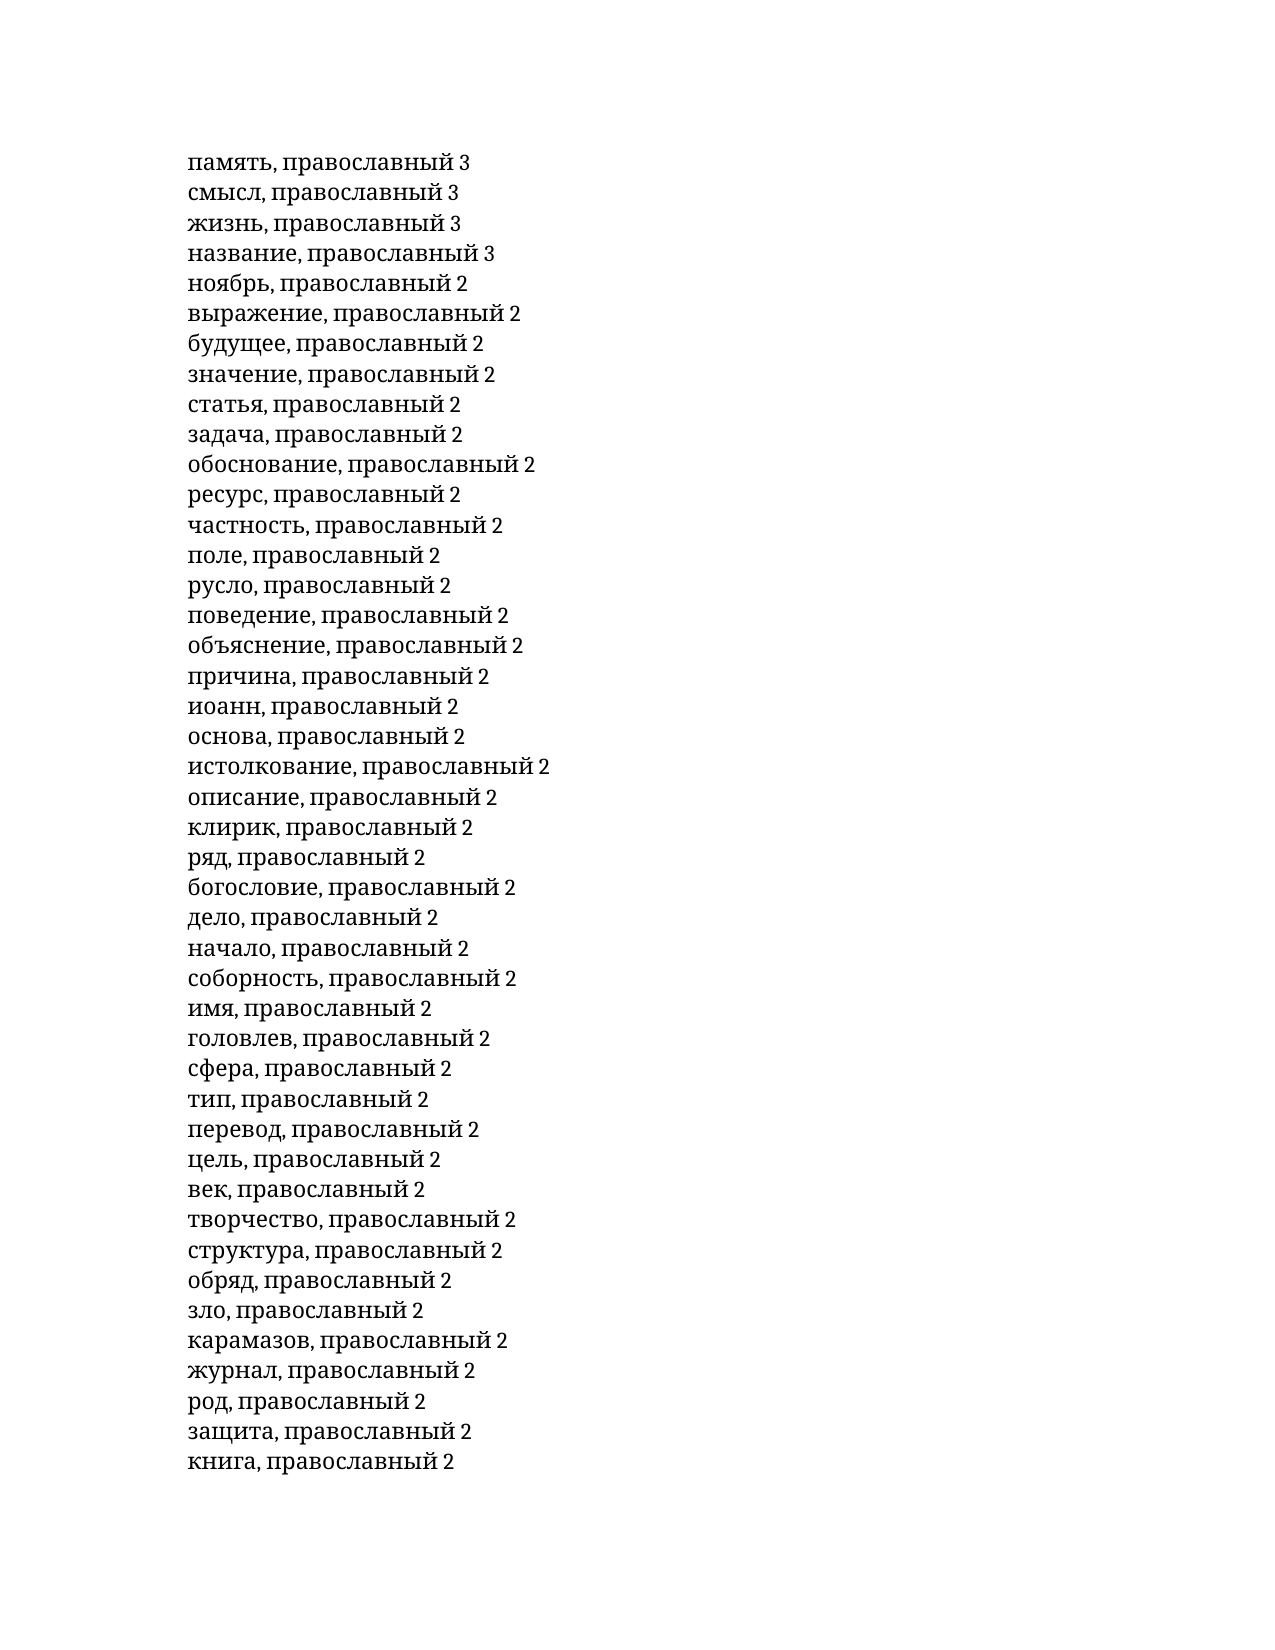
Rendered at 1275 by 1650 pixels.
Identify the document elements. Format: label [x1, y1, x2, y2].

text [187, 150, 1087, 1475]
